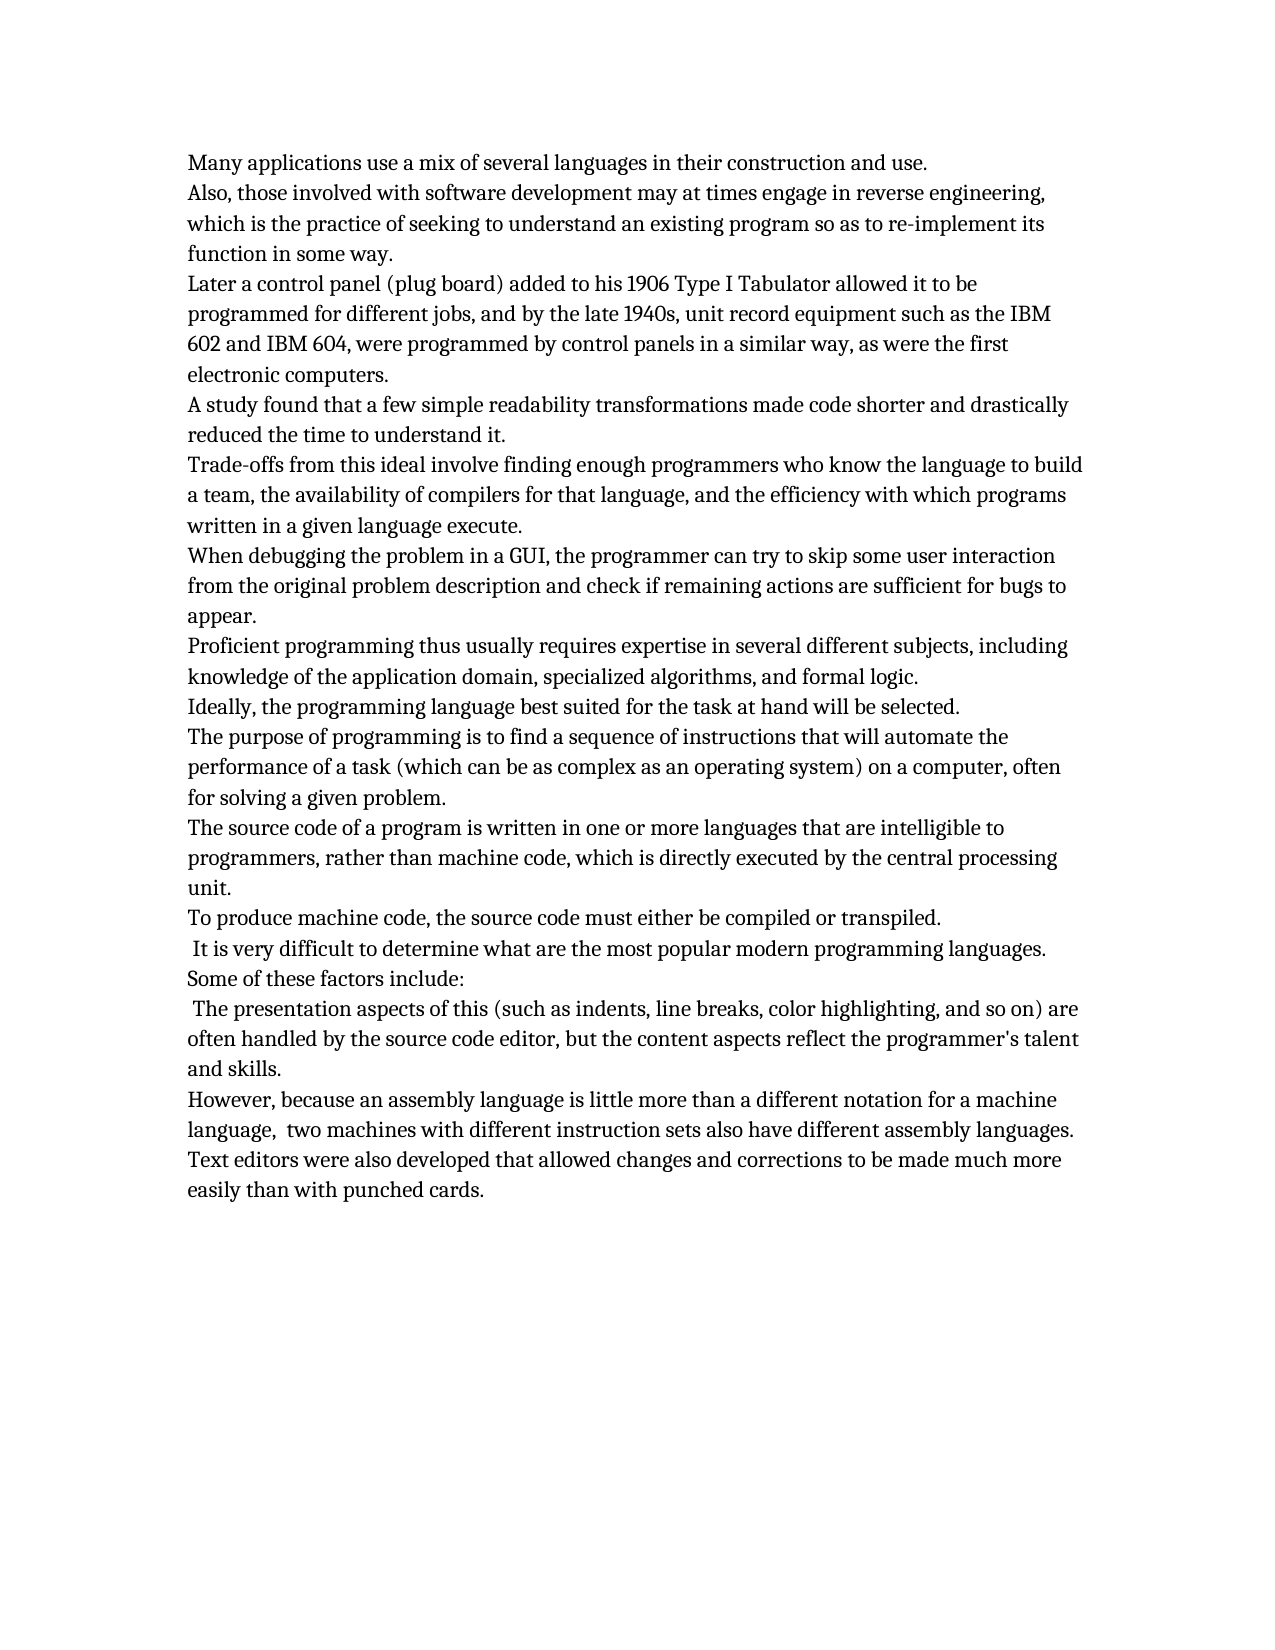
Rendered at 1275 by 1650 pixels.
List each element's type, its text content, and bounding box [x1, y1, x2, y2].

text Many applications use a mix of several languages in their construction and use. Also, those involved with software development may at times engage in reverse engineering, which is the practice of seeking to understand an existing program so as to re-implement its function in some way. Later a control panel (plug board) added to his 1906 Type I Tabulator allowed it to be programmed for different jobs, and by the late 1940s, unit record equipment such as the IBM 602 and IBM 604, were programmed by control panels in a similar way, as were the first electronic computers. A study found that a few simple readability transformations made code shorter and drastically reduced the time to understand it. Trade-offs from this ideal involve finding enough programmers who know the language to build a team, the availability of compilers for that language, and the efficiency with which programs written in a given language execute. When debugging the problem in a GUI, the programmer can try to skip some user interaction from the original problem description and check if remaining actions are sufficient for bugs to appear. Proficient programming thus usually requires expertise in several different subjects, including knowledge of the application domain, specialized algorithms, and formal logic. Ideally, the programming language best suited for the task at hand will be selected. The purpose of programming is to find a sequence of instructions that will automate the performance of a task (which can be as complex as an operating system) on a computer, often for solving a given problem. The source code of a program is written in one or more languages that are intelligible to programmers, rather than machine code, which is directly executed by the central processing unit. To produce machine code, the source code must either be compiled or transpiled. It is very difficult to determine what are the most popular modern programming languages. Some of these factors include: The presentation aspects of this (such as indents, line breaks, color highlighting, and so on) are often handled by the source code editor, but the content aspects reflect the programmer's talent and skills. However, because an assembly language is little more than a different notation for a machine language, two machines with different instruction sets also have different assembly languages. Text editors were also developed that allowed changes and corrections to be made much more easily than with punched cards. [187, 150, 1087, 1203]
